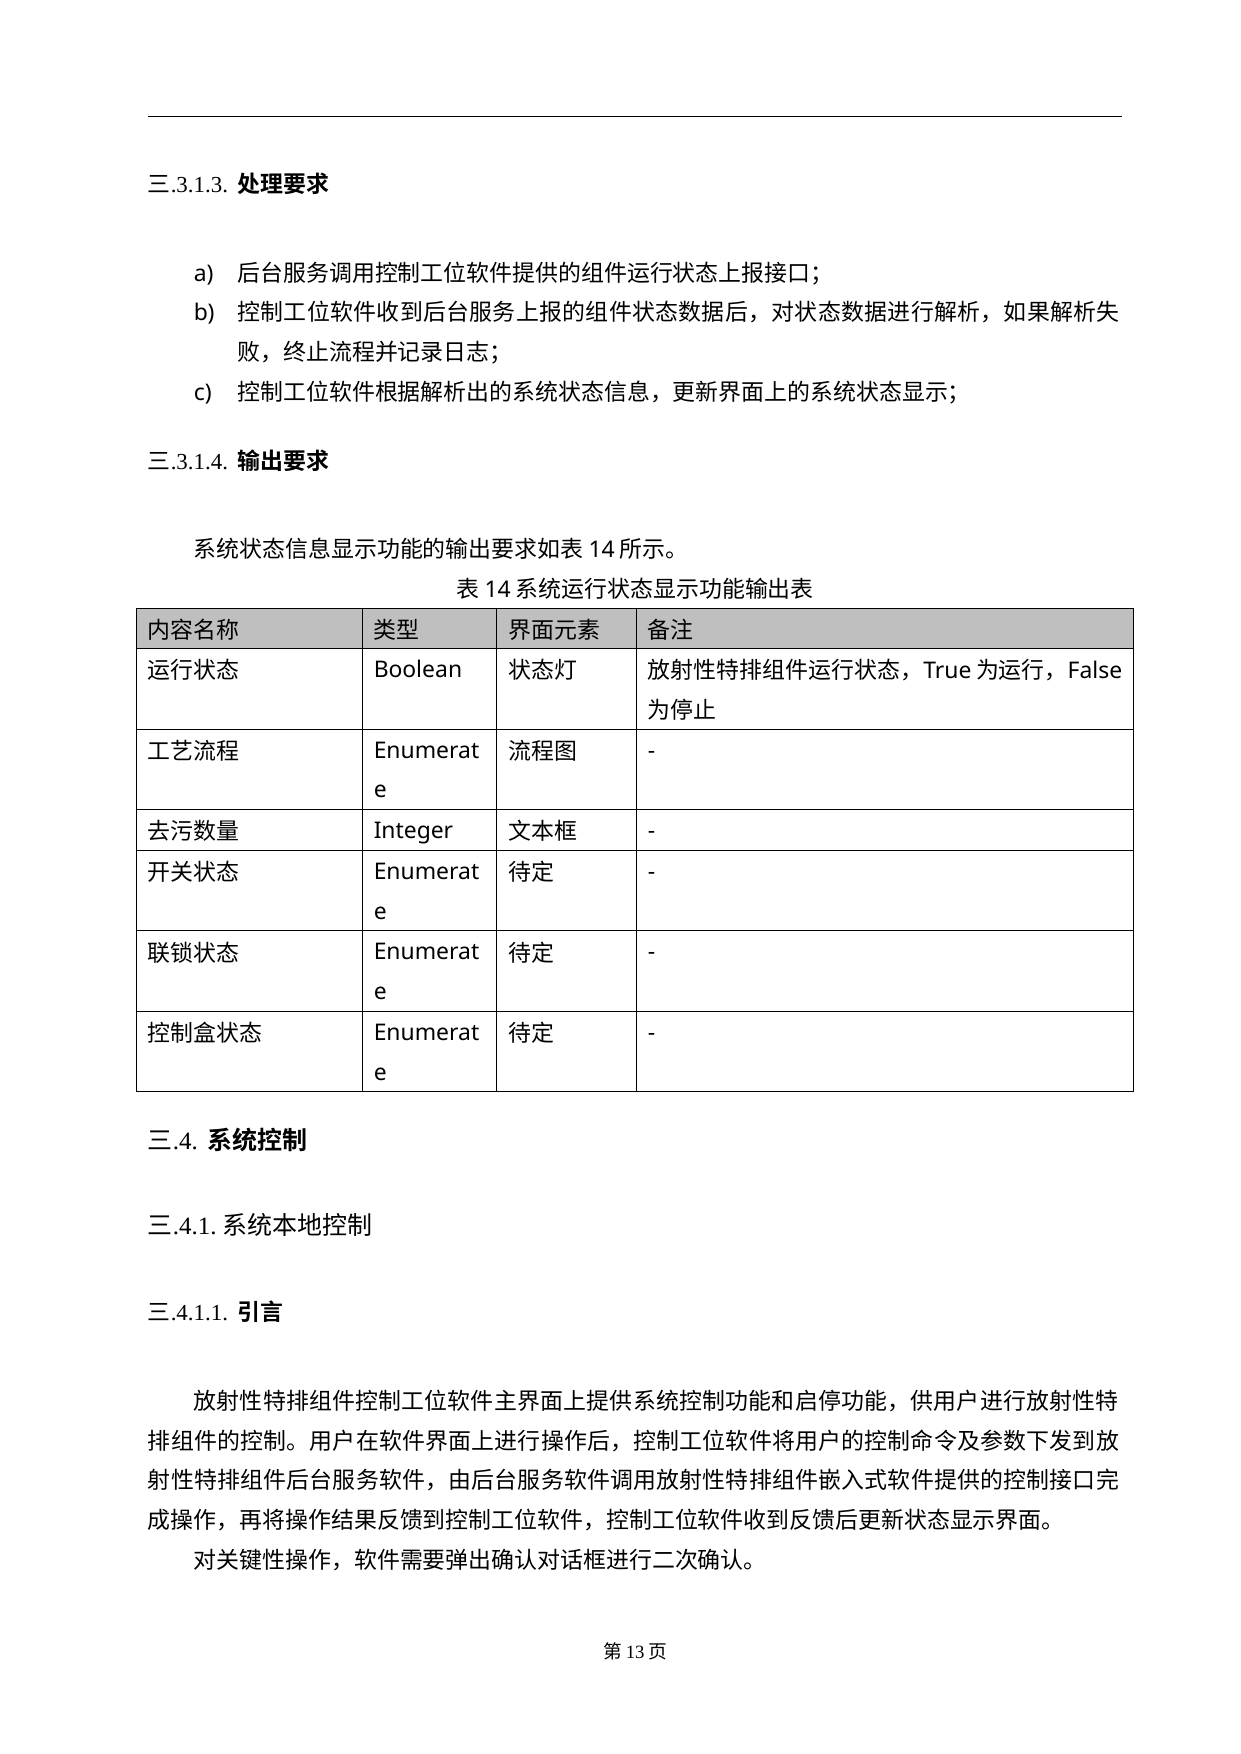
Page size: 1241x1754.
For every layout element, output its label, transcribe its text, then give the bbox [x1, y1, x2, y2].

table_header 界面元素 [497, 609, 636, 648]
table_cell 放射性特排组件运行状态，True为运行，False为停止 [637, 649, 1133, 728]
table_cell 待定 [497, 931, 636, 1011]
table_cell - [637, 851, 1133, 930]
subtitle 系统控制 [148, 1119, 1122, 1159]
text 对关键性操作，软件需要弹出确认对话框进行二次确认。 [148, 1538, 1122, 1578]
table_cell 去污数量 [137, 810, 362, 850]
table_cell 状态灯 [497, 649, 636, 728]
subtitle 系统本地控制 [148, 1204, 1122, 1244]
table_header 类型 [363, 609, 496, 648]
table_header 备注 [637, 609, 1133, 648]
table_cell 文本框 [497, 810, 636, 850]
list 控制工位软件收到后台服务上报的组件状态数据后，对状态数据进行解析，如果解析失败，终止流程并记录日志； [193, 291, 1122, 370]
table_cell 运行状态 [137, 649, 362, 728]
text 系统状态信息显示功能的输出要求如表 14所示。 [148, 528, 1122, 568]
table_cell 开关状态 [137, 851, 362, 930]
table_cell Boolean [363, 649, 496, 728]
table_cell 联锁状态 [137, 931, 362, 1011]
table_cell 流程图 [497, 730, 636, 809]
table_cell - [637, 730, 1133, 809]
table_cell 工艺流程 [137, 730, 362, 809]
table_cell Enumerate [363, 730, 496, 809]
subtitle 引言 [148, 1291, 1122, 1331]
table_header 内容名称 [137, 609, 362, 648]
table_cell - [637, 810, 1133, 850]
subtitle 处理要求 [148, 163, 1122, 202]
table_cell 待定 [497, 851, 636, 930]
table_cell Enumerate [363, 931, 496, 1011]
table_cell 待定 [497, 1012, 636, 1091]
list 控制工位软件根据解析出的系统状态信息，更新界面上的系统状态显示； [193, 370, 1122, 410]
subtitle 输出要求 [148, 439, 1122, 479]
list 后台服务调用控制工位软件提供的组件运行状态上报接口； [193, 251, 1122, 291]
text 放射性特排组件控制工位软件主界面上提供系统控制功能和启停功能，供用户进行放射性特排组件的控制。用户在软件界面上进行操作后，控制工位软件将用户的控制命令及参数下发到放射性特排组件后台服务软件，由后台服务软件调用放射性特排组件嵌入式软件提供的控制接口完成操作，再将操作结果反馈到控制工位软件，控制工位软件收到反馈后更新状态显示界面。 [148, 1380, 1122, 1538]
table_cell - [637, 1012, 1133, 1091]
text 表 14 系统运行状态显示功能输出表 [148, 568, 1122, 607]
table_cell Enumerate [363, 851, 496, 930]
table_cell 控制盒状态 [137, 1012, 362, 1091]
table_cell Enumerate [363, 1012, 496, 1091]
table_cell Integer [363, 810, 496, 850]
table_cell - [637, 931, 1133, 1011]
